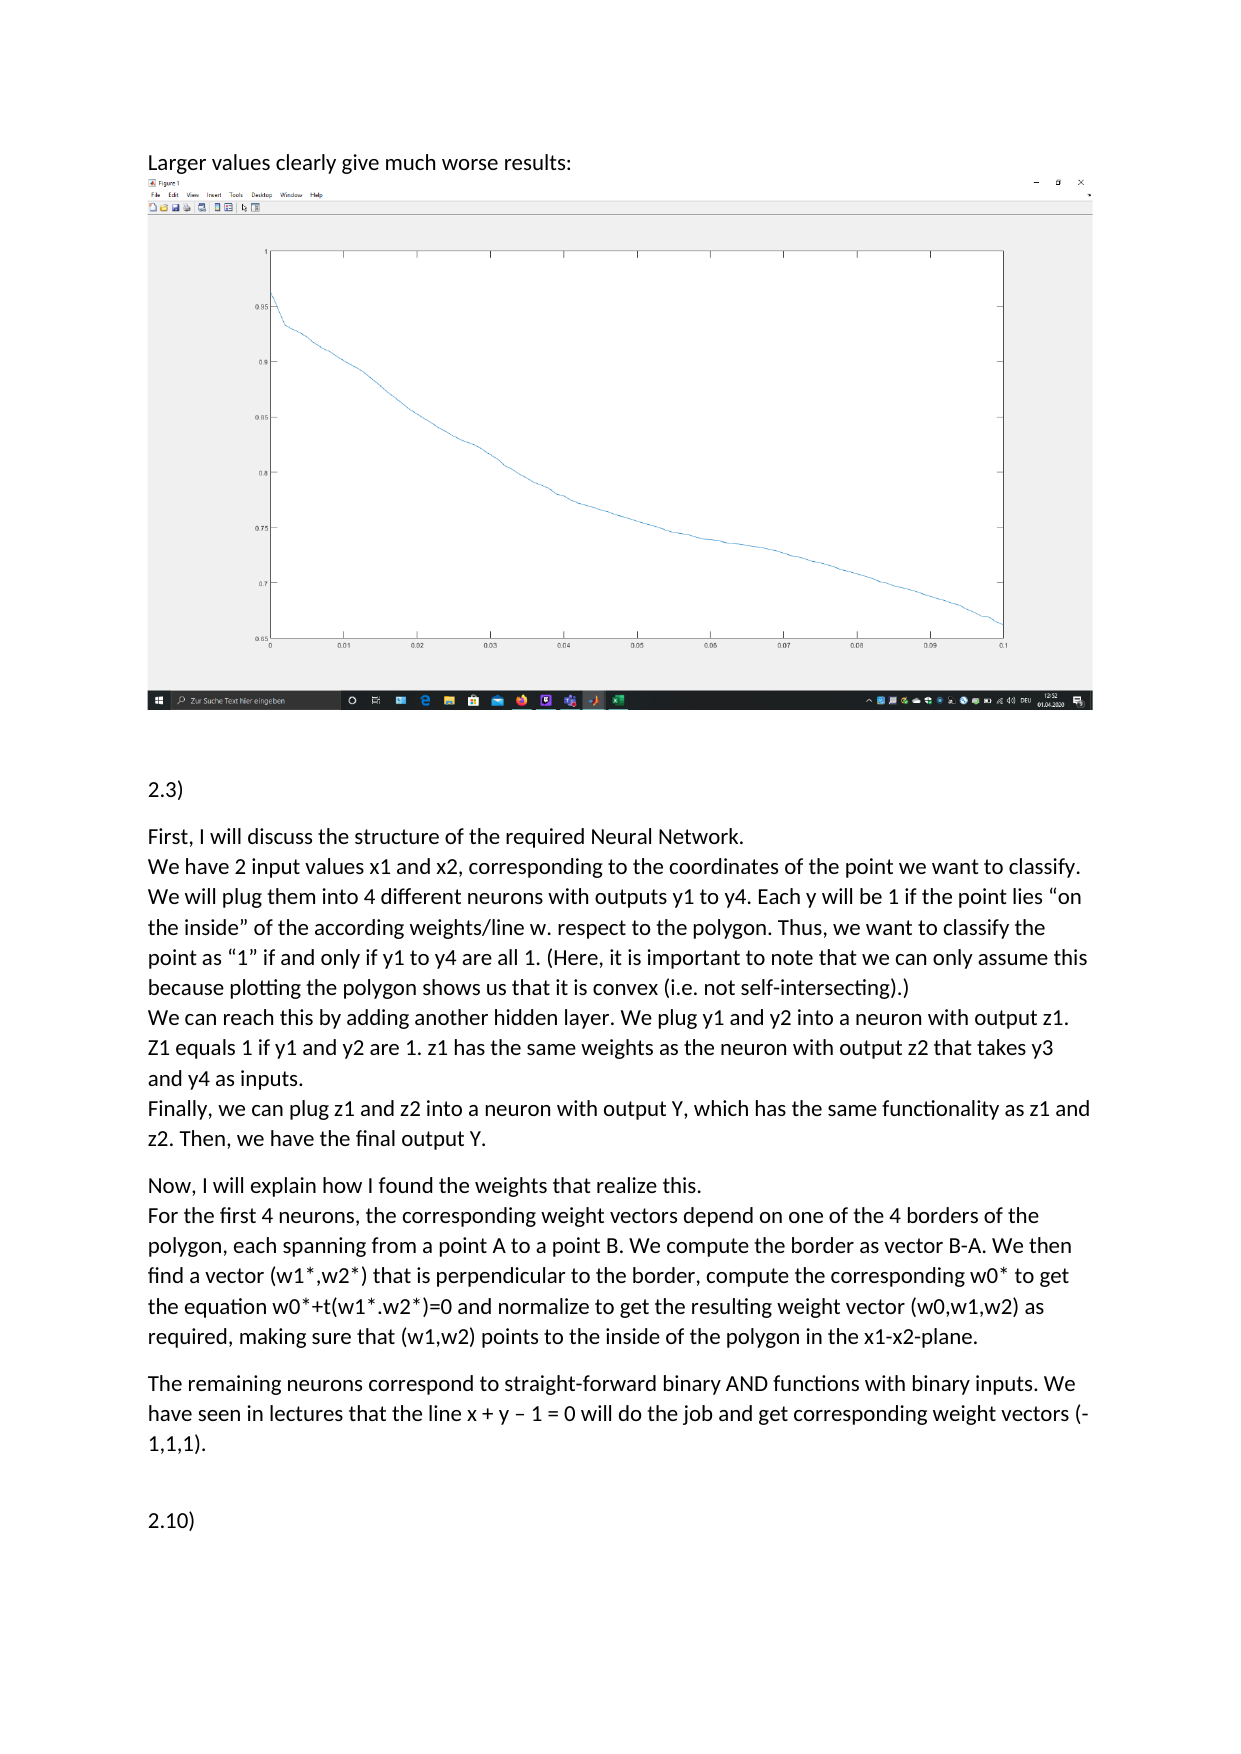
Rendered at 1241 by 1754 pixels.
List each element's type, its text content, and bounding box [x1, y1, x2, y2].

text 2.3) [148, 775, 1093, 803]
text The remaining neurons correspond to straight-forward binary AND functions with binary inputs. We have seen in lectures that the line x + y – 1 = 0 will do the job and get corresponding weight vectors (-1,1,1). [148, 1369, 1093, 1487]
picture [147, 177, 1093, 710]
text Now, I will explain how I found the weights that realize this. For the first 4 neurons, the corresponding weight vectors depend on one of the 4 borders of the polygon, each spanning from a point A to a point B. We compute the border as vector B-A. We then find a vector (w1*,w2*) that is perpendicular to the border, compute the corresponding w0* to get the equation w0*+t(w1*.w2*)=0 and normalize to get the resulting weight vector (w0,w1,w2) as required, making sure that (w1,w2) points to the inside of the polygon in the x1-x2-plane. [148, 1171, 1093, 1350]
text 2.10) [148, 1506, 1093, 1534]
text First, I will discuss the structure of the required Neural Network. We have 2 input values x1 and x2, corresponding to the coordinates of the point we want to classify. We will plug them into 4 different neurons with outputs y1 to y4. Each y will be 1 if the point lies “on the inside” of the according weights/line w. respect to the polygon. Thus, we want to classify the point as “1” if and only if y1 to y4 are all 1. (Here, it is important to note that we can only assume this because plotting the polygon shows us that it is convex (i.e. not self-intersecting).) We can reach this by adding another hidden layer. We plug y1 and y2 into a neuron with output z1. Z1 equals 1 if y1 and y2 are 1. z1 has the same weights as the neuron with output z2 that takes y3 and y4 as inputs. Finally, we can plug z1 and z2 into a neuron with output Y, which has the same functionality as z1 and z2. Then, we have the final output Y. [148, 822, 1093, 1152]
text Larger values clearly give much worse results: [148, 148, 1093, 177]
